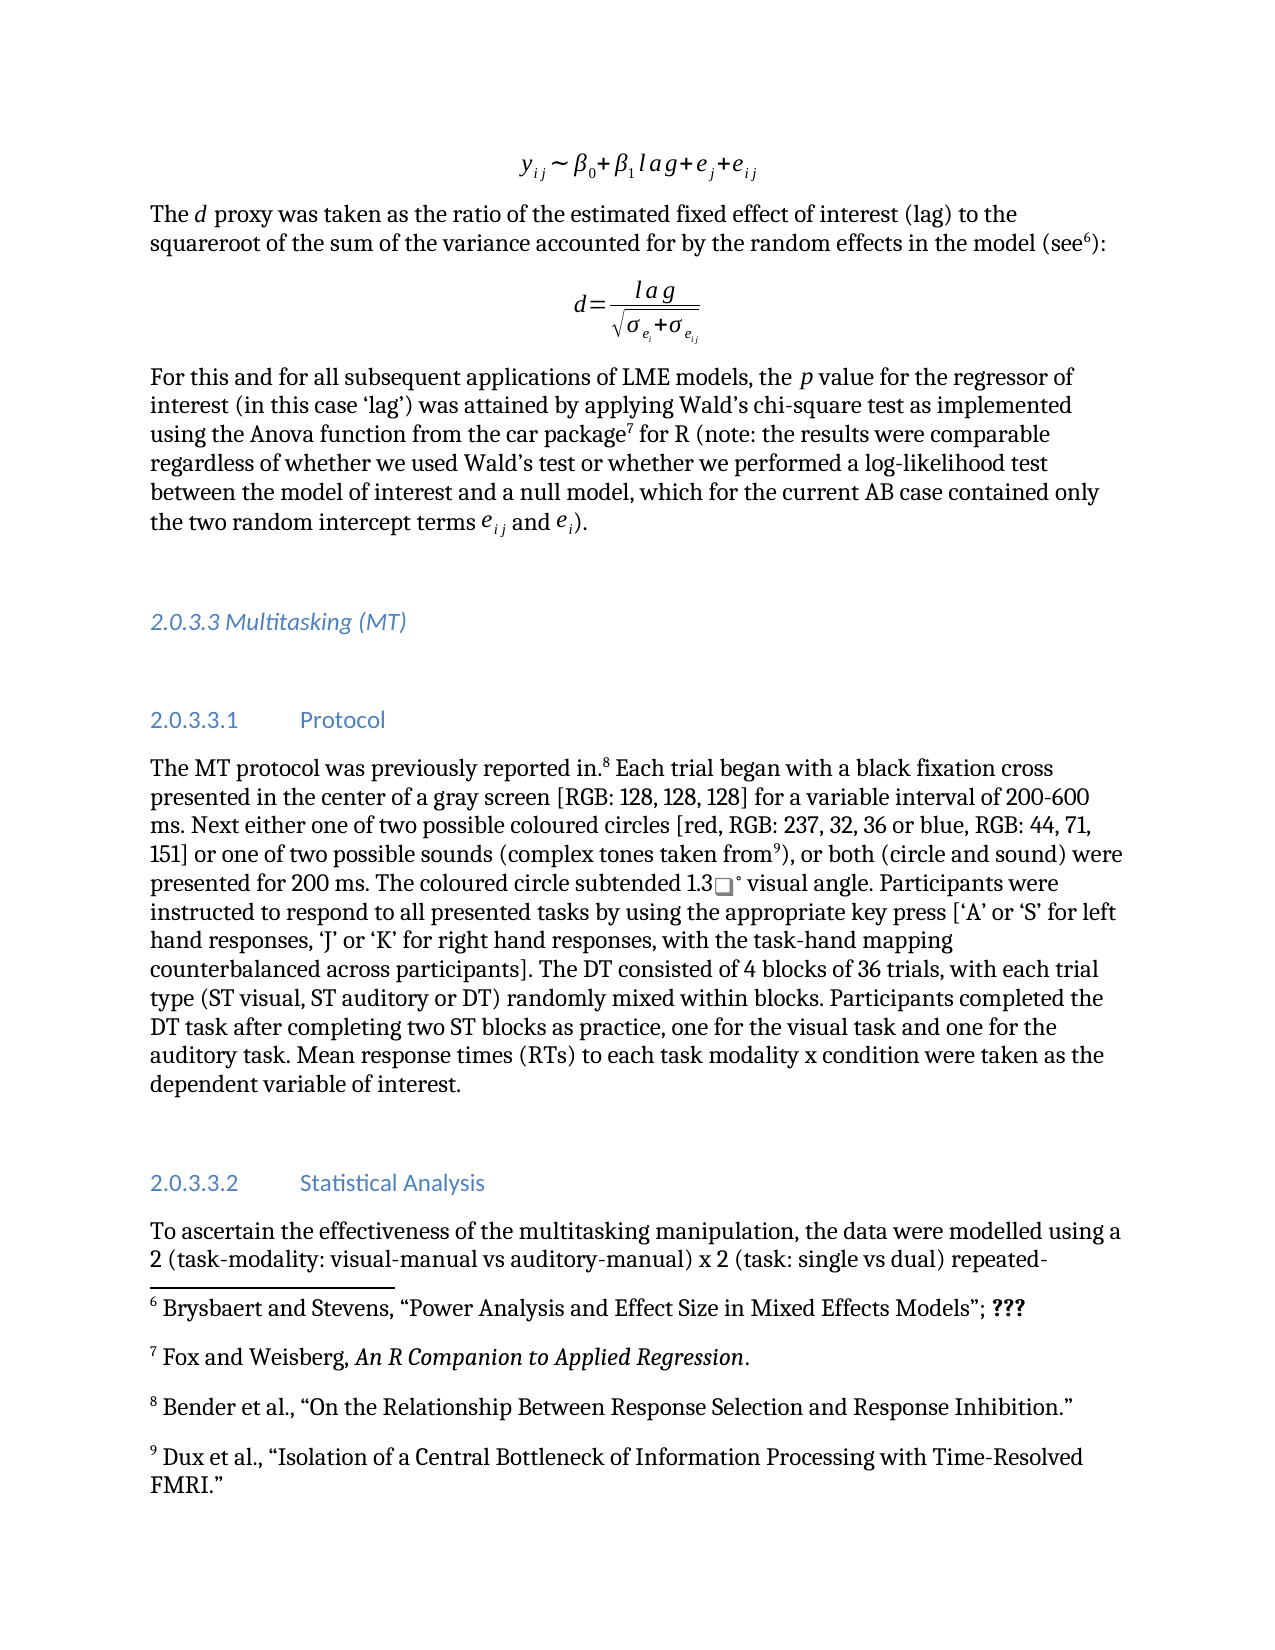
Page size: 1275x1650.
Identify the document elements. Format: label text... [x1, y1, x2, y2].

subtitle 2.0.3.3.1 Protocol [150, 705, 1125, 735]
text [150, 1217, 1125, 1274]
subtitle 2.0.3.3.2 Statistical Analysis [150, 1167, 1125, 1198]
subtitle 2.0.3.3 Multitasking (MT) [150, 606, 1125, 636]
text The proxy was taken as the ratio of the estimated fixed effect of interest (lag) to the squareroot of the sum of the variance accounted for by the random effects in the model (see): [150, 200, 1125, 258]
text The MT protocol was previously reported in. Each trial began with a black fixation cross presented in the center of a gray screen [RGB: 128, 128, 128] for a variable interval of 200-600 ms. Next either one of two possible coloured circles [red, RGB: 237, 32, 36 or blue, RGB: 44, 71, 151] or one of two possible sounds (complex tones taken from), or both (circle and sound) were presented for 200 ms. The coloured circle subtended 1.3 visual angle. Participants were instructed to respond to all presented tasks by using the appropriate key press [‘A’ or ‘S’ for left hand responses, ‘J’ or ‘K’ for right hand responses, with the task-hand mapping counterbalanced across participants]. The DT consisted of 4 blocks of 36 trials, with each trial type (ST visual, ST auditory or DT) randomly mixed within blocks. Participants completed the DT task after completing two ST blocks as practice, one for the visual task and one for the auditory task. Mean response times (RTs) to each task modality x condition were taken as the dependent variable of interest. [150, 754, 1125, 1099]
text For this and for all subsequent applications of LME models, the value for the regressor of interest (in this case ‘lag’) was attained by applying Wald’s chi-square test as implemented using the Anova function from the car package for R (note: the results were comparable regardless of whether we used Wald’s test or whether we performed a log-likelihood test between the model of interest and a null model, which for the current AB case contained only the two random intercept terms and ). [150, 362, 1125, 537]
